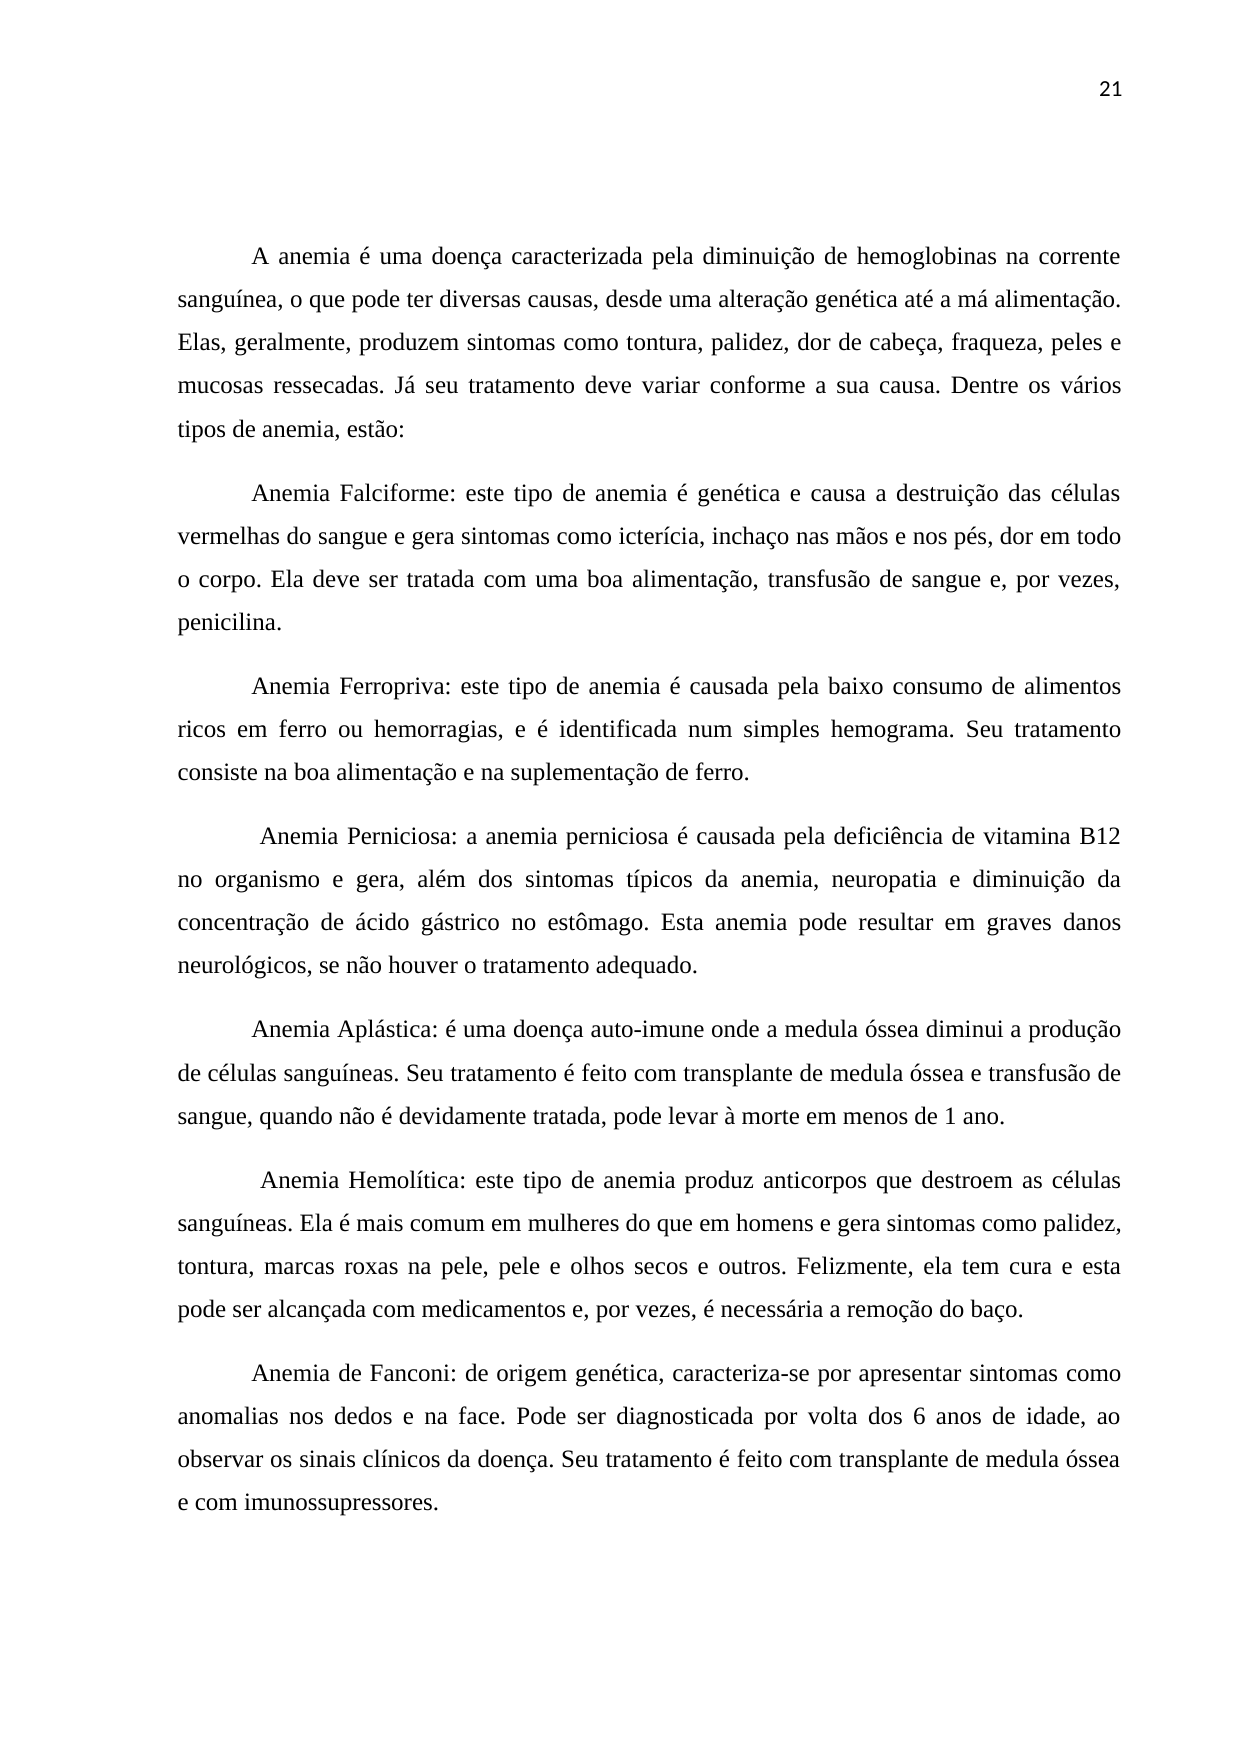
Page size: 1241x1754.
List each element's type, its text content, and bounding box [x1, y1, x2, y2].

text A anemia é uma doença caracterizada pela diminuição de hemoglobinas na corrente sanguínea, o que pode ter diversas causas, desde uma alteração genética até a má alimentação. Elas, geralmente, produzem sintomas como tontura, palidez, dor de cabeça, fraqueza, peles e mucosas ressecadas. Já seu tratamento deve variar conforme a sua causa. Dentre os vários tipos de anemia, estão: [177, 241, 1122, 442]
text Anemia de Fanconi: de origem genética, caracteriza-se por apresentar sintomas como anomalias nos dedos e na face. Pode ser diagnosticada por volta dos 6 anos de idade, ao observar os sinais clínicos da doença. Seu tratamento é feito com transplante de medula óssea e com imunossupressores. [177, 1358, 1122, 1516]
text Anemia Ferropriva: este tipo de anemia é causada pela baixo consumo de alimentos ricos em ferro ou hemorragias, e é identificada num simples hemograma. Seu tratamento consiste na boa alimentação e na suplementação de ferro. [177, 671, 1122, 786]
text Anemia Hemolítica: este tipo de anemia produz anticorpos que destroem as células sanguíneas. Ela é mais comum em mulheres do que em homens e gera sintomas como palidez, tontura, marcas roxas na pele, pele e olhos secos e outros. Felizmente, ela tem cura e esta pode ser alcançada com medicamentos e, por vezes, é necessária a remoção do baço. [177, 1165, 1122, 1323]
text Anemia Falciforme: este tipo de anemia é genética e causa a destruição das células vermelhas do sangue e gera sintomas como icterícia, inchaço nas mãos e nos pés, dor em todo o corpo. Ela deve ser tratada com uma boa alimentação, transfusão de sangue e, por vezes, penicilina. [177, 478, 1122, 636]
text Anemia Perniciosa: a anemia perniciosa é causada pela deficiência de vitamina B12 no organismo e gera, além dos sintomas típicos da anemia, neuropatia e diminuição da concentração de ácido gástrico no estômago. Esta anemia pode resultar em graves danos neurológicos, se não houver o tratamento adequado. [177, 821, 1122, 979]
text Anemia Aplástica: é uma doença auto-imune onde a medula óssea diminui a produção de células sanguíneas. Seu tratamento é feito com transplante de medula óssea e transfusão de sangue, quando não é devidamente tratada, pode levar à morte em menos de 1 ano. [177, 1014, 1122, 1129]
